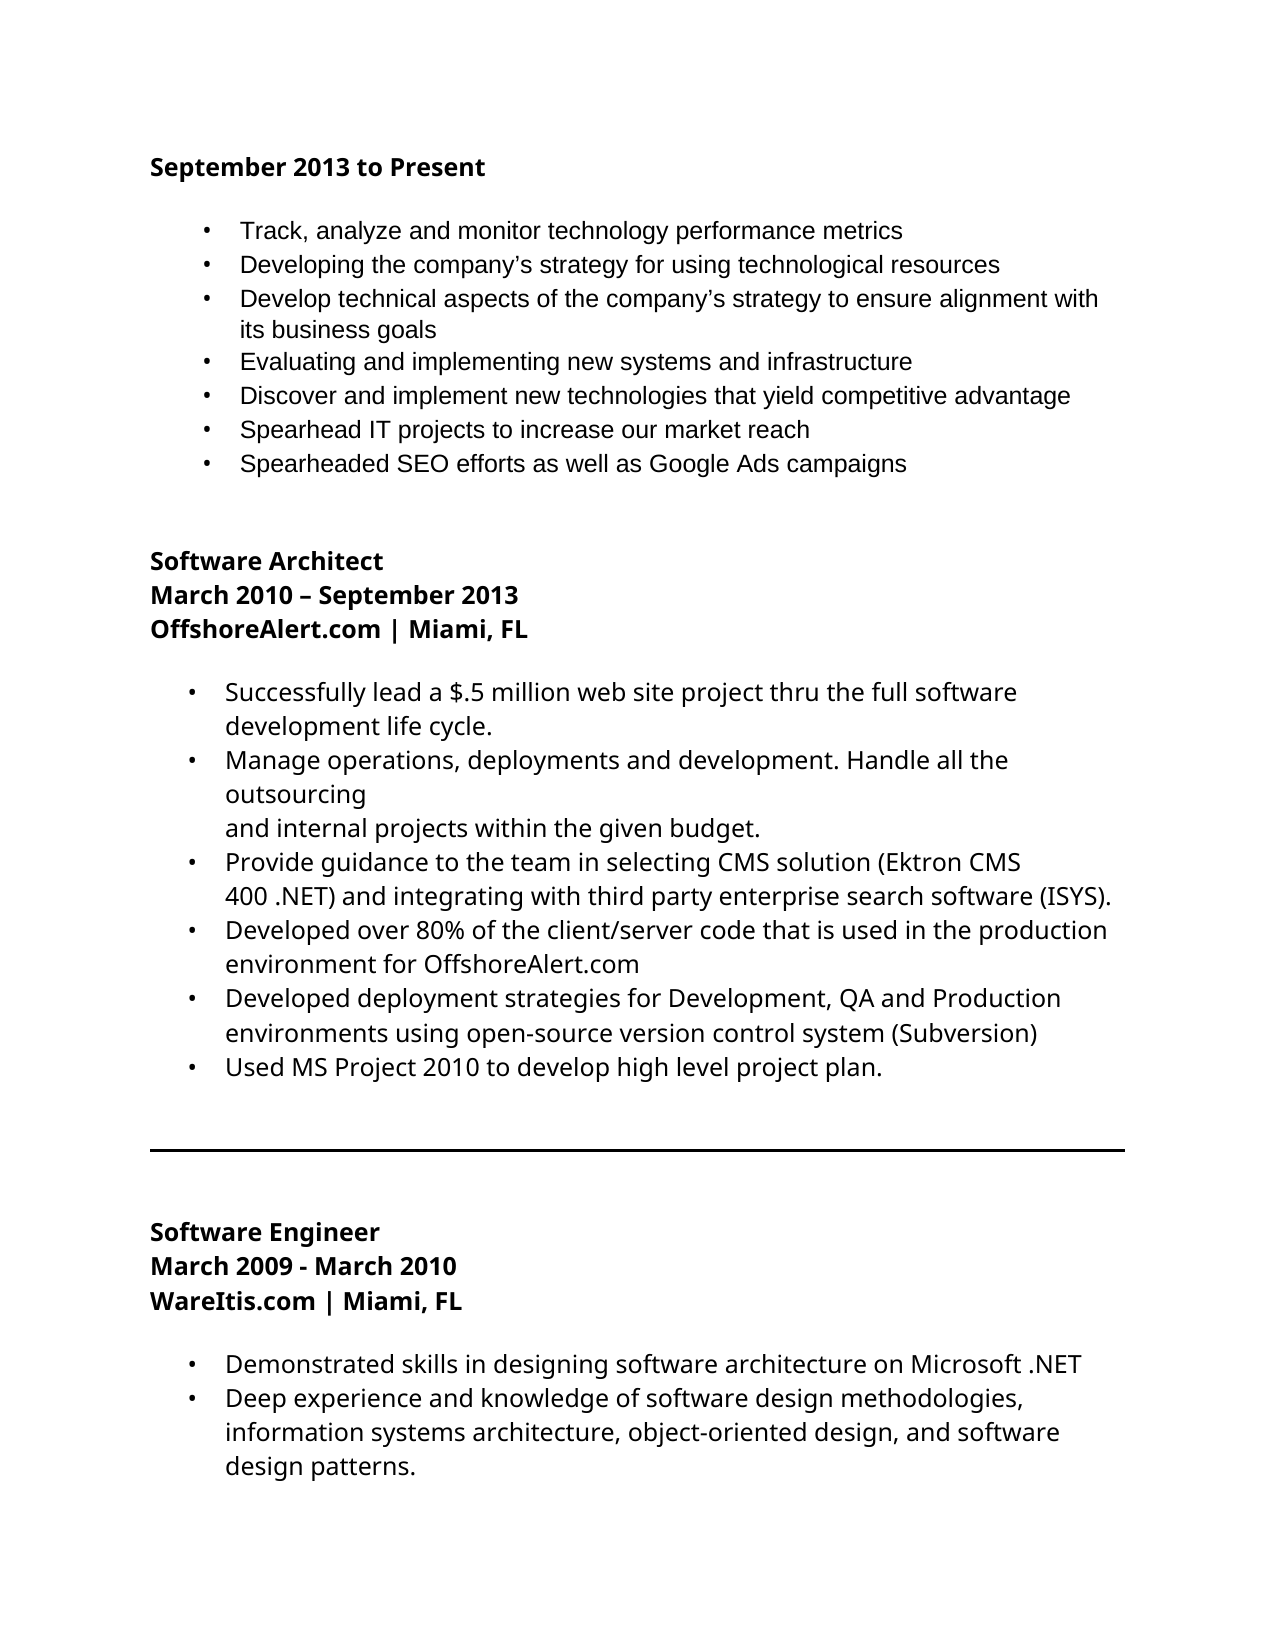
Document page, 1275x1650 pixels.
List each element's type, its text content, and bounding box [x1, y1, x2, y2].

list Spearheaded SEO efforts as well as Google Ads campaigns [202, 446, 1125, 480]
list Developing the company’s strategy for using technological resources [202, 247, 1125, 281]
list Manage operations, deployments and development. Handle all the outsourcing and internal projects within the given budget. [187, 743, 1125, 845]
list Provide guidance to the team in selecting CMS solution (Ektron CMS 400 .NET) and integrating with third party enterprise search software (ISYS). [187, 845, 1125, 913]
list Deep experience and knowledge of software design methodologies, information systems architecture, object-oriented design, and software design patterns. [187, 1380, 1125, 1483]
text Software Engineer March 2009 - March 2010 WareItis.com | Miami, FL [150, 1215, 1125, 1317]
list Used MS Project 2010 to develop high level project plan. [187, 1049, 1125, 1083]
list Demonstrated skills in designing software architecture on Microsoft .NET [187, 1346, 1125, 1380]
list Discover and implement new technologies that yield competitive advantage [202, 378, 1125, 412]
list Developed over 80% of the client/server code that is used in the production environment for OffshoreAlert.com [187, 913, 1125, 981]
list Developed deployment strategies for Development, QA and Production environments using open-source version control system (Subversion) [187, 981, 1125, 1049]
list Successfully lead a $.5 million web site project thru the full software development life cycle. [187, 674, 1125, 743]
list Track, analyze and monitor technology performance metrics [202, 213, 1125, 247]
list Develop technical aspects of the company’s strategy to ensure alignment with its business goals [202, 281, 1125, 344]
list Evaluating and implementing new systems and infrastructure [202, 344, 1125, 378]
text Software Architect March 2010 – September 2013 OffshoreAlert.com | Miami, FL [150, 543, 1125, 645]
list Spearhead IT projects to increase our market reach [202, 412, 1125, 446]
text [150, 150, 1125, 213]
